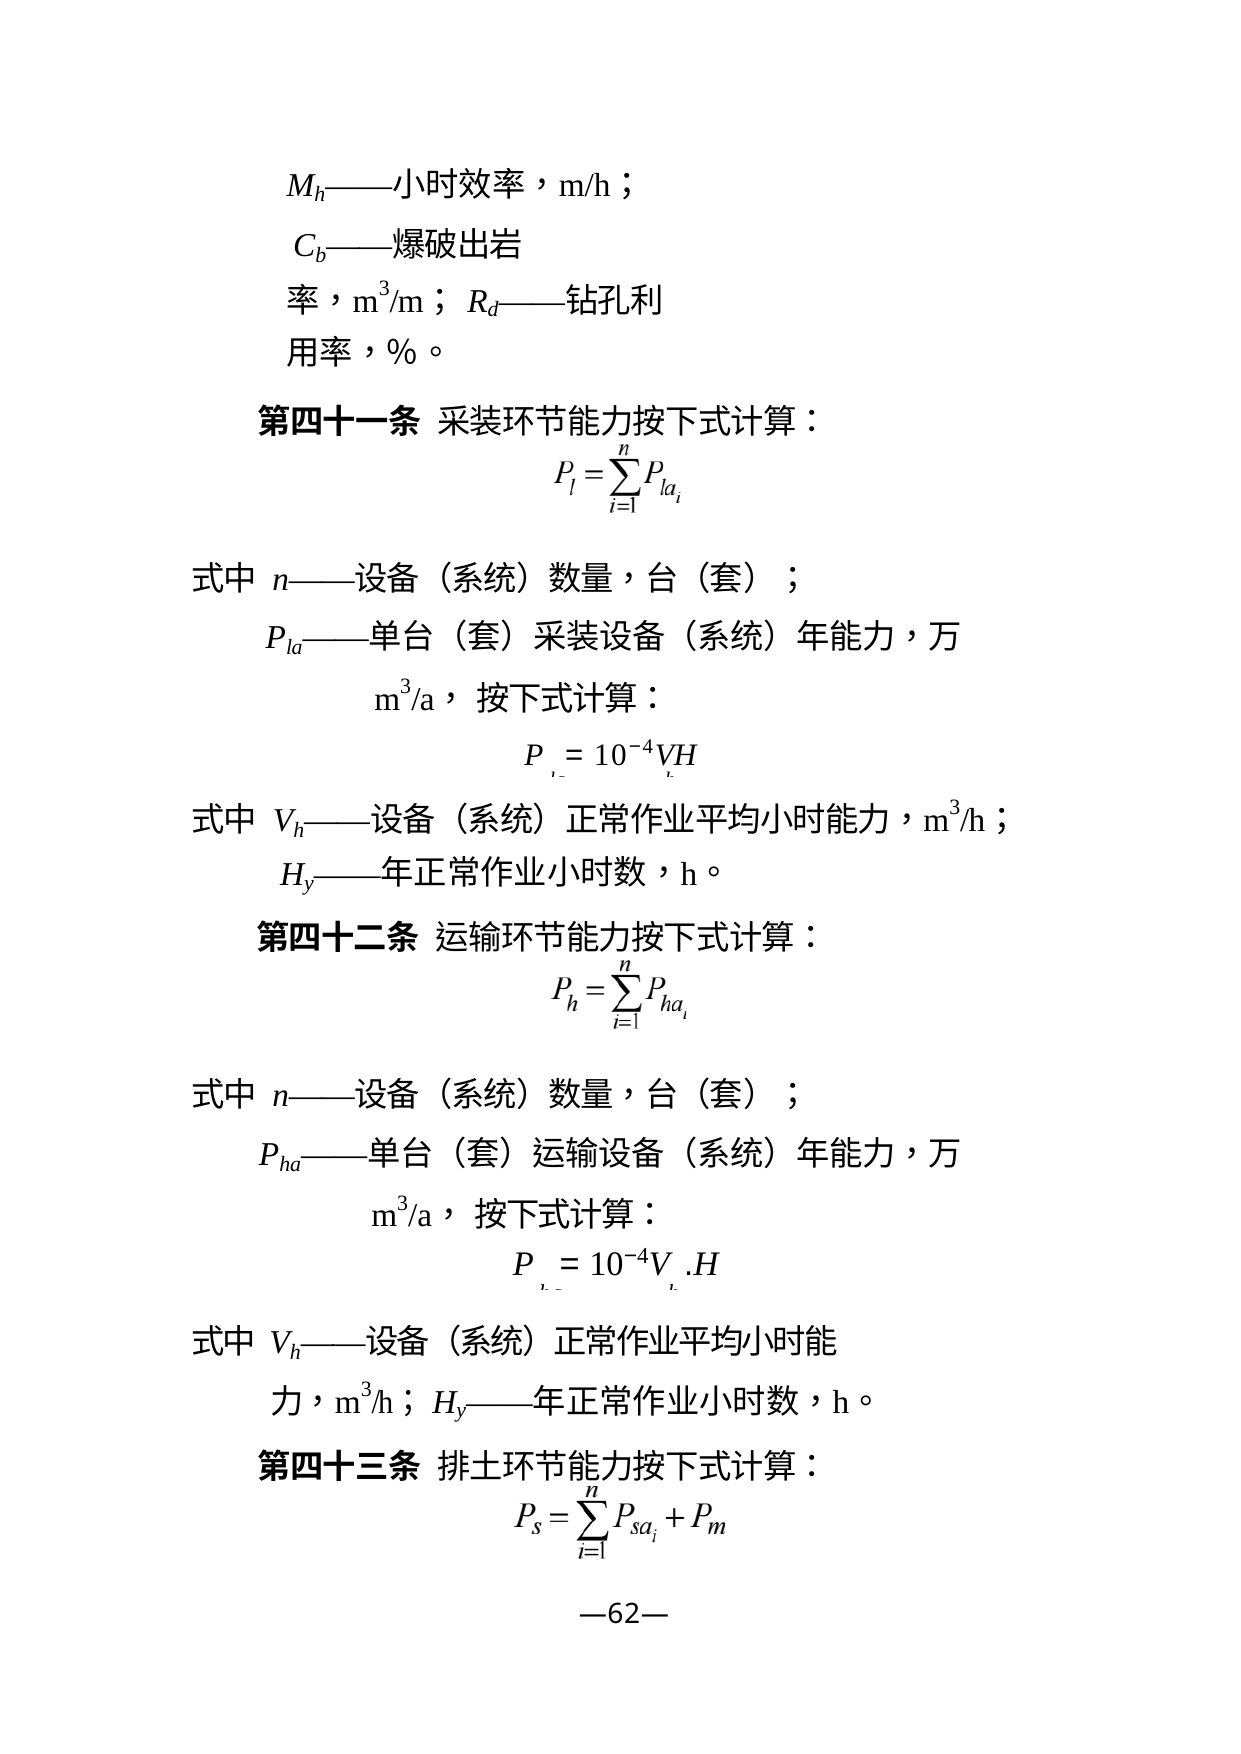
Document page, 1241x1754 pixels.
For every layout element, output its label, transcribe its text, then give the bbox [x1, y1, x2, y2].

picture [513, 1486, 726, 1559]
text 式中 Vh——设备（系统）正常作业平均小时能力，m3/h； Hy——年正常作业小时数，h。 [191, 1318, 988, 1423]
text Hy——年正常作业小时数，h。 [280, 854, 1062, 897]
text 第四十一条 采装环节能力按下式计算： [257, 401, 1062, 441]
picture [553, 444, 681, 513]
text P = 10−4VH [524, 744, 1062, 771]
text Mh——小时效率，m/h； [286, 163, 1062, 207]
text 式中 n——设备（系统）数量，台（套）； [191, 558, 1062, 599]
text 式中 Vh——设备（系统）正常作业平均小时能力，m3/h； [191, 795, 1062, 843]
text Cb——爆破出岩率，m3/m； Rd——钻孔利用率，％。 [287, 221, 688, 374]
text P = 10−4V .H [513, 1253, 1062, 1281]
text 式中 n——设备（系统）数量，台（套）； [191, 1074, 1062, 1115]
text 第四十三条 排土环节能力按下式计算： [257, 1446, 1062, 1487]
picture [550, 960, 687, 1029]
text Pla——单台（套）采装设备（系统）年能力，万 m3/a， 按下式计算： [265, 613, 1062, 720]
text Pha——单台（套）运输设备（系统）年能力，万 m3/a， 按下式计算： [259, 1129, 1062, 1237]
text 第四十二条 运输环节能力按下式计算： [256, 917, 1062, 957]
